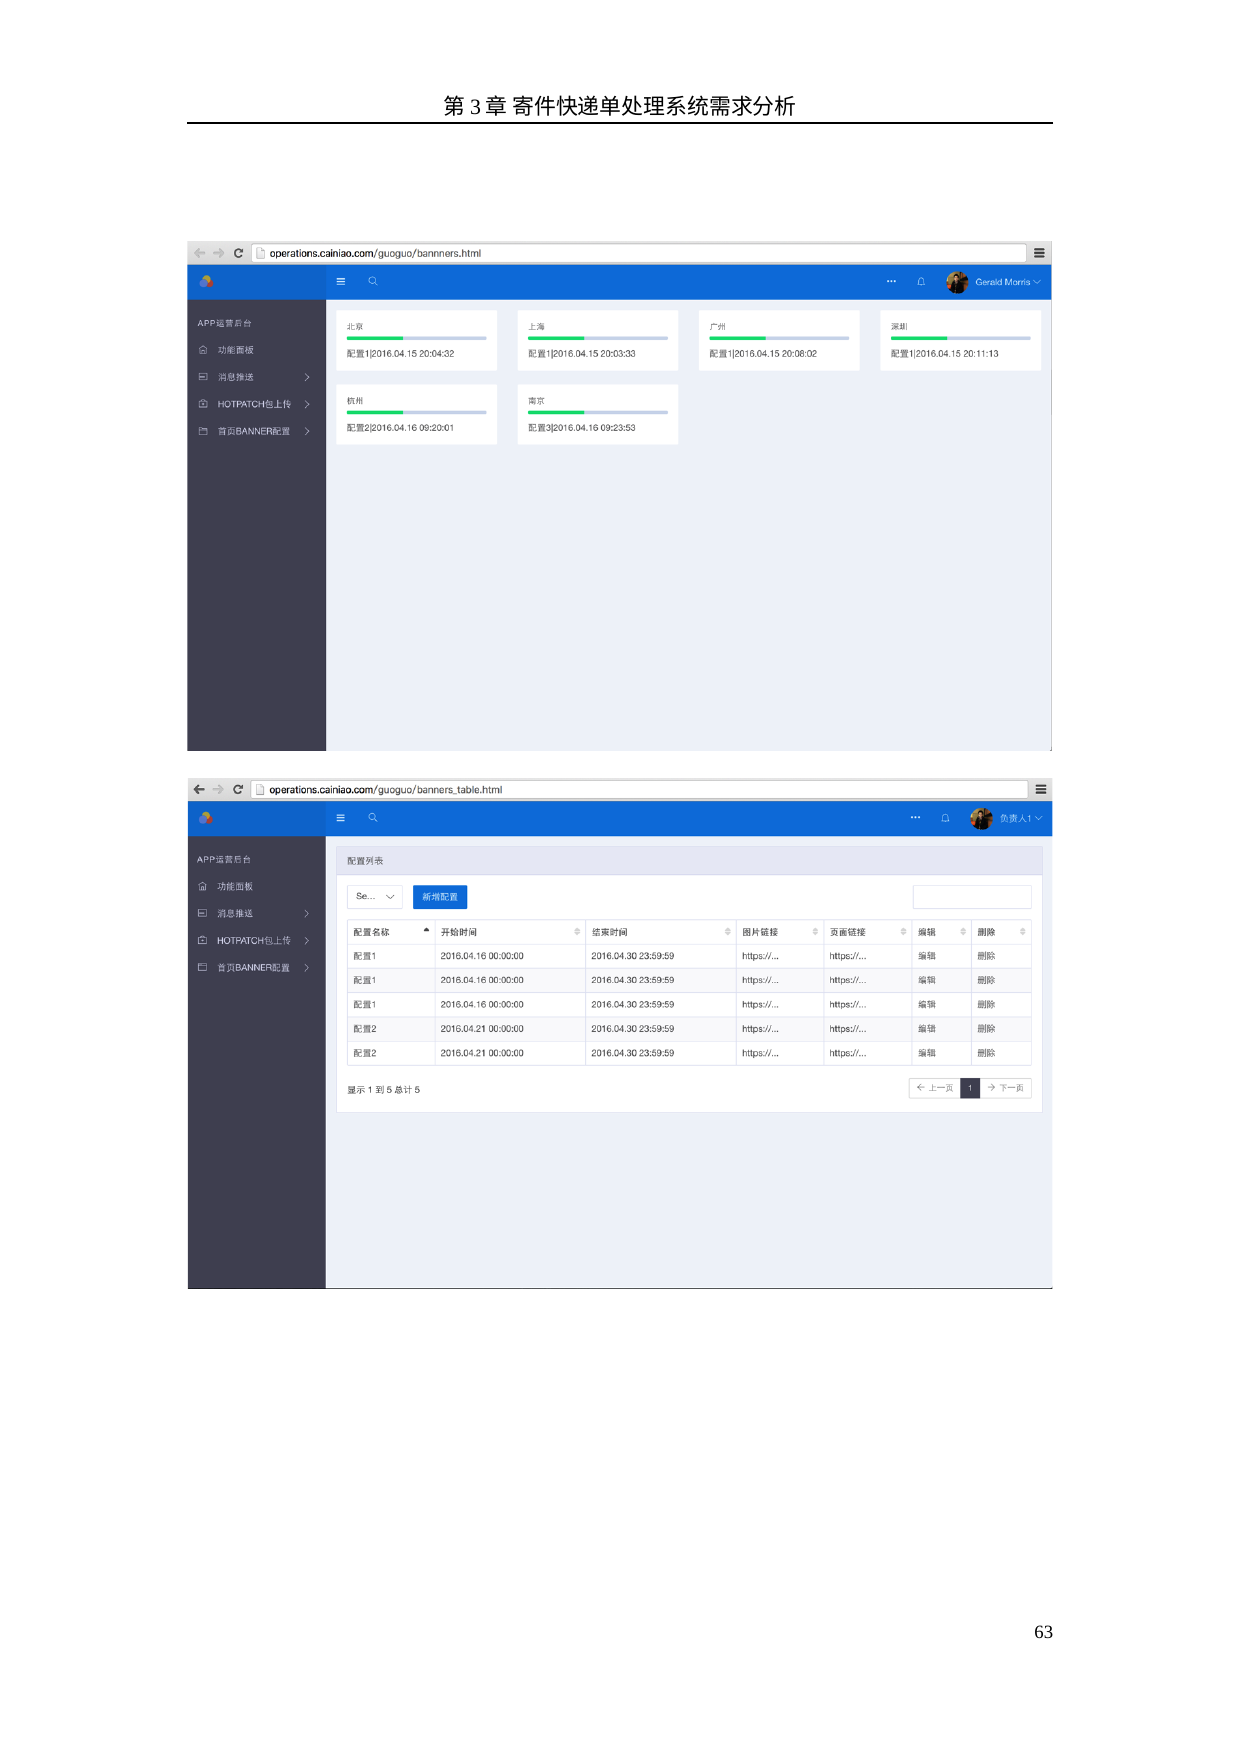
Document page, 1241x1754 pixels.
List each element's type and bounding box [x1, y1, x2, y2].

picture [187, 778, 1053, 1289]
picture [187, 241, 1052, 751]
